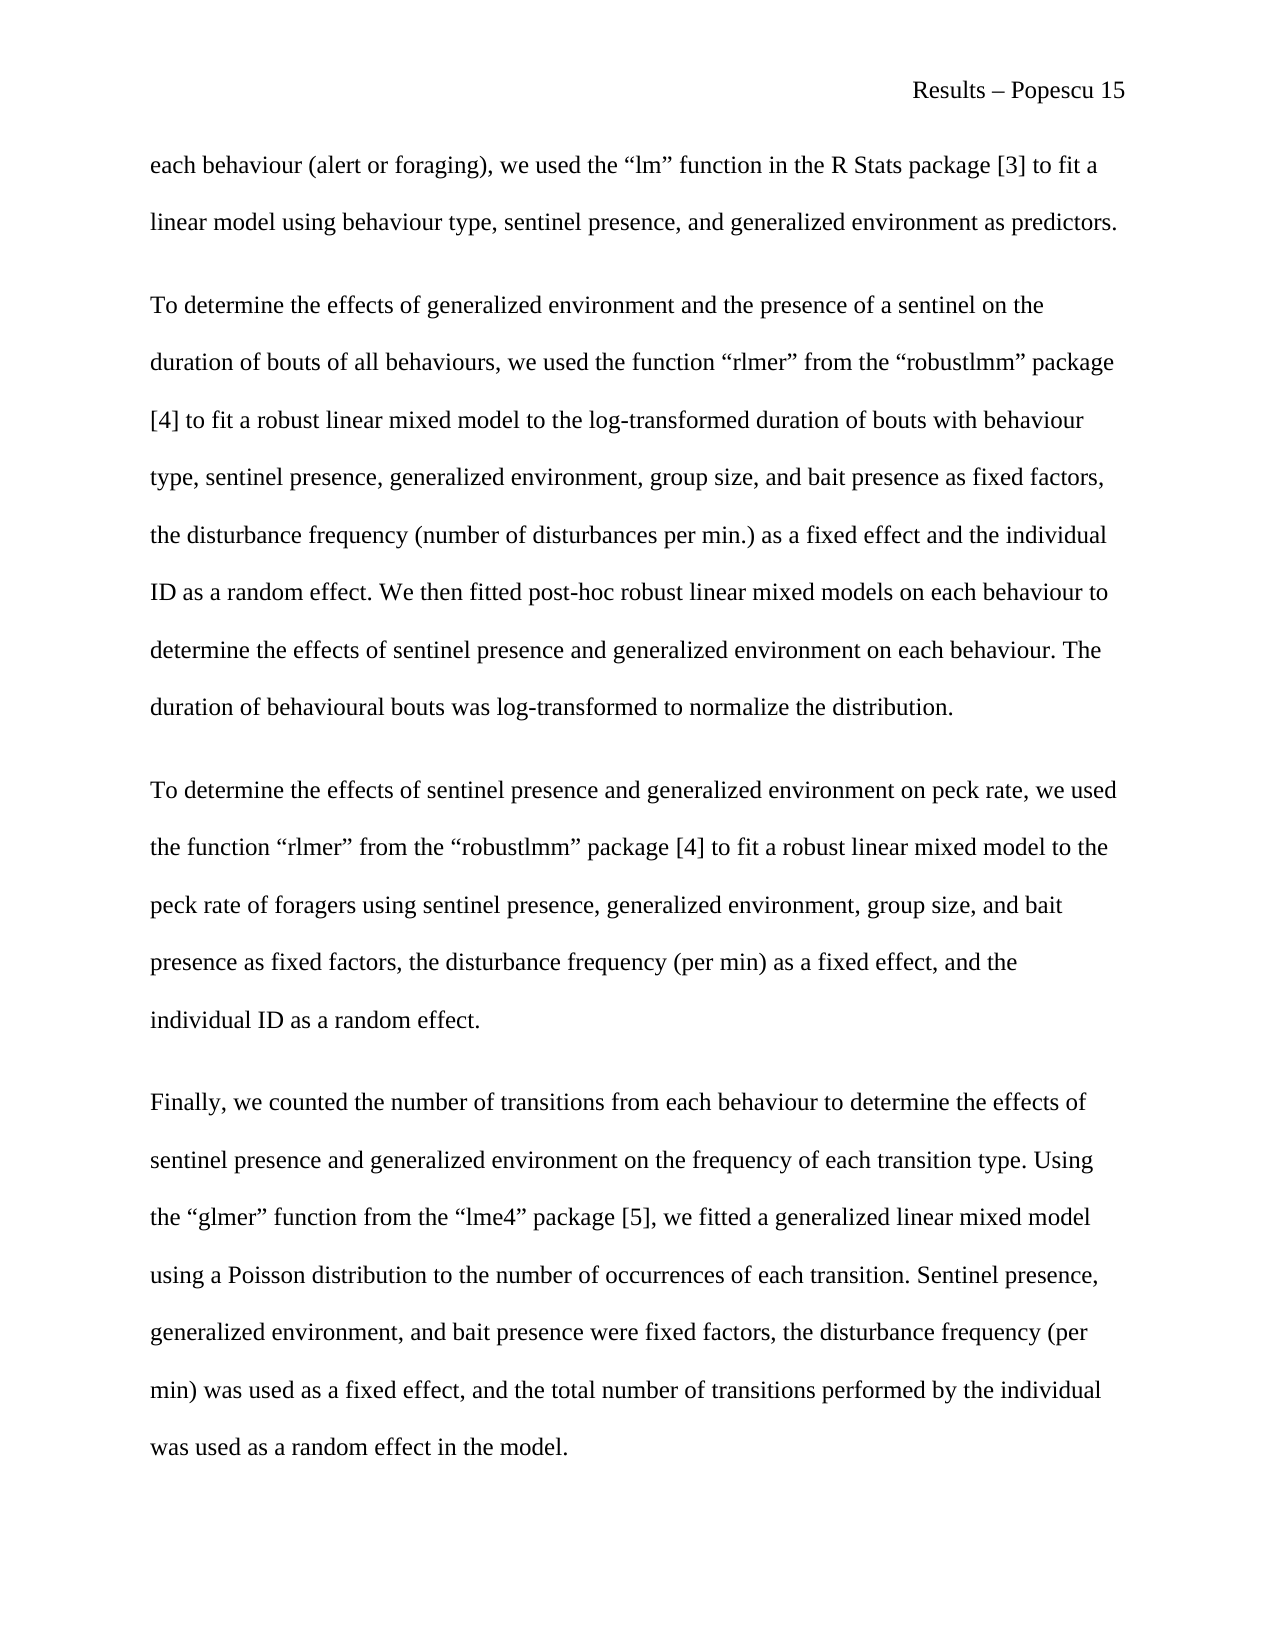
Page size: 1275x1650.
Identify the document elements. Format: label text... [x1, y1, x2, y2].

text To determine the effects of generalized environment and the presence of a sentinel on the duration of bouts of all behaviours, we used the function “rlmer” from the “robustlmm” package [4] to fit a robust linear mixed model to the log-transformed duration of bouts with behaviour type, sentinel presence, generalized environment, group size, and bait presence as fixed factors, the disturbance frequency (number of disturbances per min.) as a fixed effect and the individual ID as a random effect. We then fitted post-hoc robust linear mixed models on each behaviour to determine the effects of sentinel presence and generalized environment on each behaviour. The duration of behavioural bouts was log-transformed to normalize the distribution. [150, 290, 1125, 721]
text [150, 150, 1125, 236]
text To determine the effects of sentinel presence and generalized environment on peck rate, we used the function “rlmer” from the “robustlmm” package [4] to fit a robust linear mixed model to the peck rate of foragers using sentinel presence, generalized environment, group size, and bait presence as fixed factors, the disturbance frequency (per min) as a fixed effect, and the individual ID as a random effect. [150, 775, 1125, 1034]
text Finally, we counted the number of transitions from each behaviour to determine the effects of sentinel presence and generalized environment on the frequency of each transition type. Using the “glmer” function from the “lme4” package [5], we fitted a generalized linear mixed model using a Poisson distribution to the number of occurrences of each transition. Sentinel presence, generalized environment, and bait presence were fixed factors, the disturbance frequency (per min) was used as a fixed effect, and the total number of transitions performed by the individual was used as a random effect in the model. [150, 1087, 1125, 1461]
